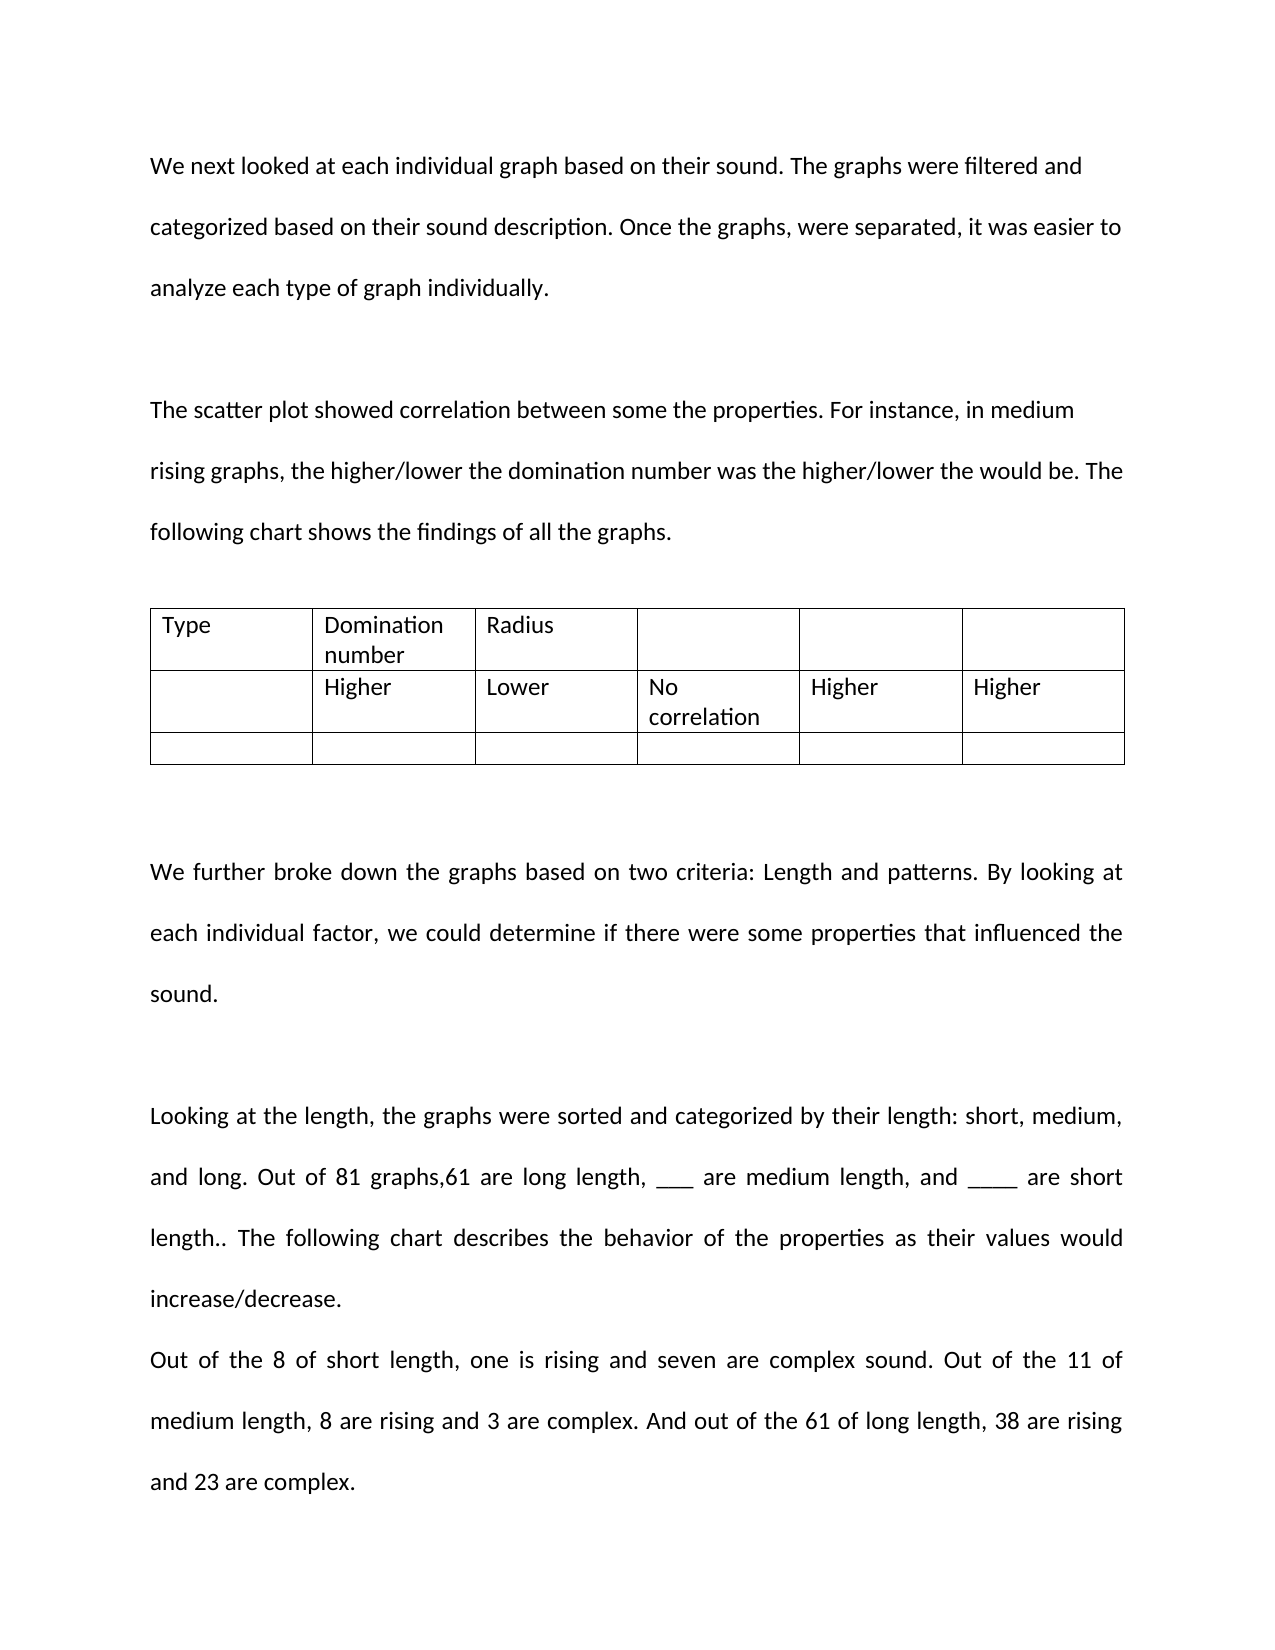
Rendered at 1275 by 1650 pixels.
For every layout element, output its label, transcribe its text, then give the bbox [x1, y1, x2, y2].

table_cell [476, 733, 637, 763]
table_cell [963, 733, 1124, 763]
table_cell [313, 733, 475, 763]
table_cell Higher [313, 671, 475, 732]
table_cell Higher [800, 671, 962, 732]
text We next looked at each individual graph based on their sound. The graphs were filtered and categorized based on their sound description. Once the graphs, were separated, it was easier to analyze each type of graph individually. [150, 150, 1125, 303]
table_cell No correlation [638, 671, 799, 732]
table_cell Higher [963, 671, 1124, 732]
text The scatter plot showed correlation between some the properties. For instance, in medium rising graphs, the higher/lower the domination number was the higher/lower the would be. The following chart shows the findings of all the graphs. [150, 394, 1125, 547]
text Looking at the length, the graphs were sorted and categorized by their length: short, medium, and long. Out of 81 graphs,61 are long length, ___ are medium length, and ____ are short length.. The following chart describes the behavior of the properties as their values would increase/decrease. [150, 1100, 1125, 1314]
table_cell Lower [476, 671, 637, 732]
table_cell [800, 733, 962, 763]
table_cell [638, 733, 799, 763]
table_cell [151, 671, 312, 732]
table_header [800, 609, 962, 670]
text We further broke down the graphs based on two criteria: Length and patterns. By looking at each individual factor, we could determine if there were some properties that influenced the sound. [150, 856, 1125, 1009]
table_header [638, 609, 799, 670]
table_header [963, 609, 1124, 670]
table_cell [151, 733, 312, 763]
table_header Type [151, 609, 312, 670]
table_header Radius [476, 609, 637, 670]
table_header Domination number [313, 609, 475, 670]
text Out of the 8 of short length, one is rising and seven are complex sound. Out of the 11 of medium length, 8 are rising and 3 are complex. And out of the 61 of long length, 38 are rising and 23 are complex. [150, 1344, 1125, 1497]
